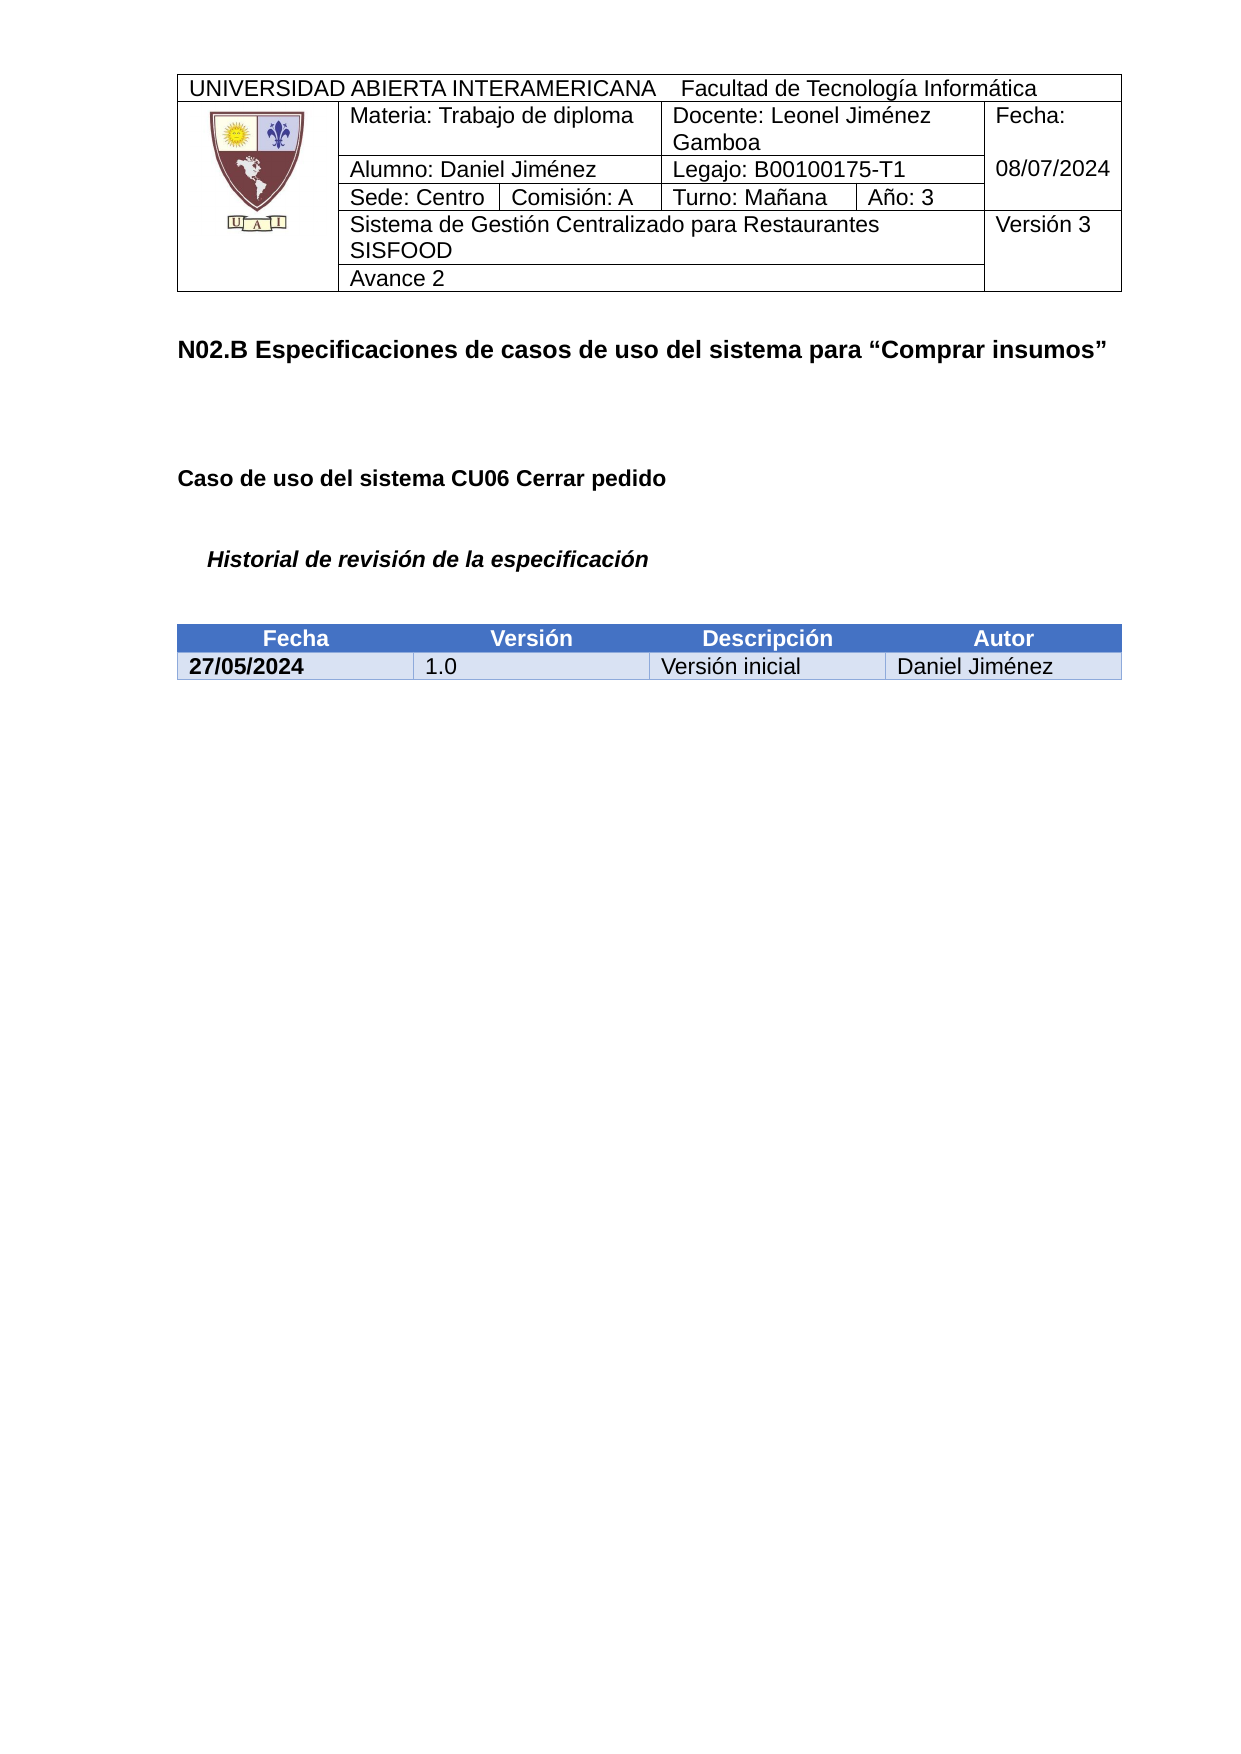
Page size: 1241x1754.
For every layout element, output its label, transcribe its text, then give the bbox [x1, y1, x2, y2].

table_header Fecha [178, 625, 413, 652]
table_cell 27/05/2024 [178, 653, 413, 679]
picture [188, 102, 327, 236]
table_cell Versión inicial [650, 653, 885, 679]
table_header Autor [886, 625, 1121, 652]
subtitle Historial de revisión de la especificación [207, 546, 1122, 573]
table_cell Daniel Jiménez [886, 653, 1121, 679]
table_header Versión [414, 625, 649, 652]
table_cell 1.0 [414, 653, 649, 679]
subtitle N02.B Especificaciones de casos de uso del sistema para “Comprar insumos” [177, 335, 1122, 364]
table_header Descripción [650, 625, 885, 652]
subtitle Caso de uso del sistema CU06 Cerrar pedido [177, 464, 1122, 491]
